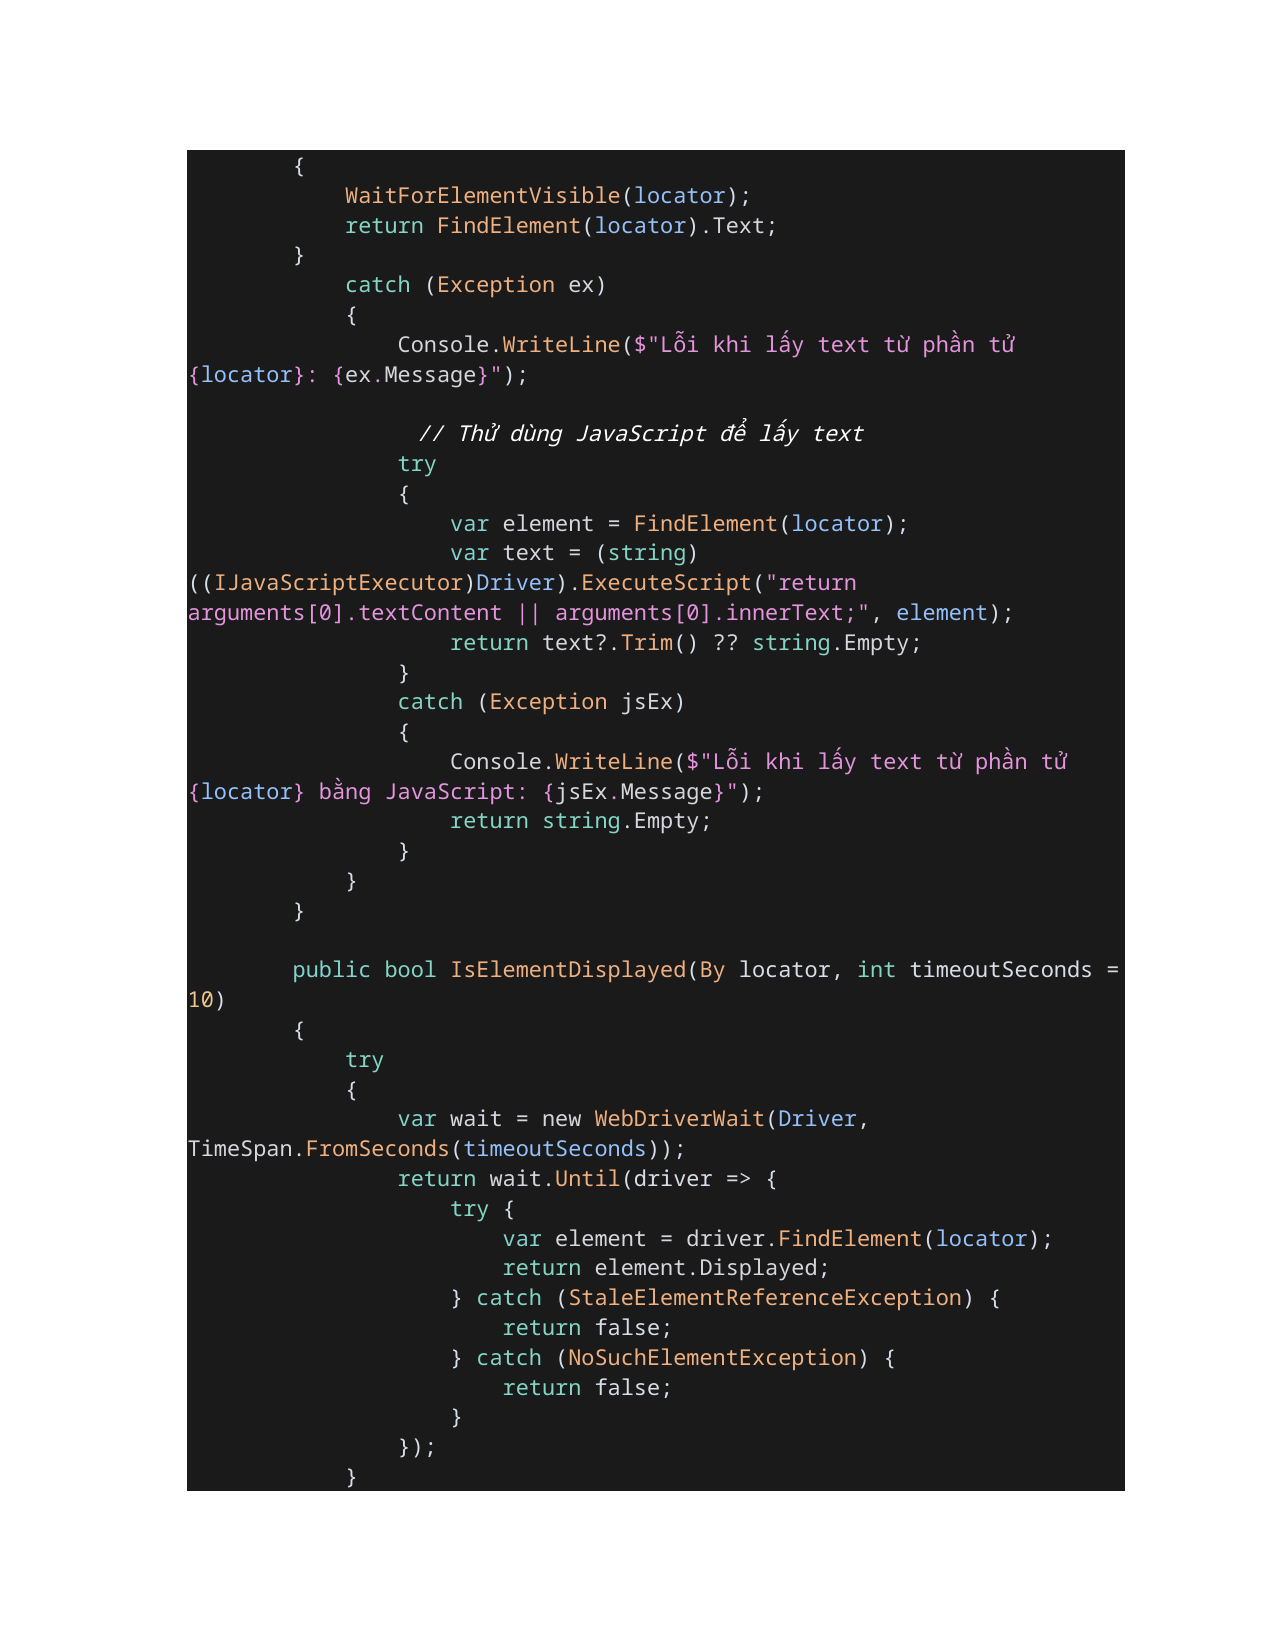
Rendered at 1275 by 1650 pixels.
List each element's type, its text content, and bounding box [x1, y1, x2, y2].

text try [187, 448, 1125, 478]
text { [187, 716, 1125, 746]
text return element.Displayed; [187, 1252, 1125, 1282]
text try [187, 1044, 1125, 1073]
text var element = FindElement(locator); [187, 507, 1125, 537]
text Console.WriteLine($"Lỗi khi lấy text từ phần tử {locator} bằng JavaScript: {jsEx.Message}"); [187, 746, 1125, 805]
text } catch (StaleElementReferenceException) { [187, 1282, 1125, 1312]
text return false; [187, 1371, 1125, 1401]
text var element = driver.FindElement(locator); [187, 1222, 1125, 1252]
text return false; [187, 1312, 1125, 1342]
text var text = (string)((IJavaScriptExecutor)Driver).ExecuteScript("return arguments[0].textContent || arguments[0].innerText;", element); [187, 537, 1125, 627]
text return wait.Until(driver => { [187, 1163, 1125, 1193]
text { [187, 150, 1125, 180]
text { [187, 478, 1125, 507]
text } [187, 1401, 1125, 1431]
text } [187, 1461, 1125, 1491]
text try { [187, 1193, 1125, 1222]
text // Thử dùng JavaScript để lấy text [187, 418, 1125, 448]
text Console.WriteLine($"Lỗi khi lấy text từ phần tử {locator}: {ex.Message}"); [187, 329, 1125, 388]
text } [187, 239, 1125, 269]
text } [187, 656, 1125, 686]
text { [187, 1073, 1125, 1103]
text } [187, 895, 1125, 924]
text var wait = new WebDriverWait(Driver, TimeSpan.FromSeconds(timeoutSeconds)); [187, 1103, 1125, 1163]
text return string.Empty; [187, 805, 1125, 835]
text catch (Exception jsEx) [187, 686, 1125, 716]
text return FindElement(locator).Text; [187, 209, 1125, 239]
text { [187, 1014, 1125, 1044]
text WaitForElementVisible(locator); [187, 180, 1125, 209]
text catch (Exception ex) [187, 269, 1125, 299]
text } [187, 835, 1125, 865]
text { [187, 299, 1125, 329]
text }); [187, 1431, 1125, 1461]
text } catch (NoSuchElementException) { [187, 1342, 1125, 1371]
text } [187, 865, 1125, 895]
text return text?.Trim() ?? string.Empty; [187, 627, 1125, 656]
text public bool IsElementDisplayed(By locator, int timeoutSeconds = 10) [187, 954, 1125, 1014]
